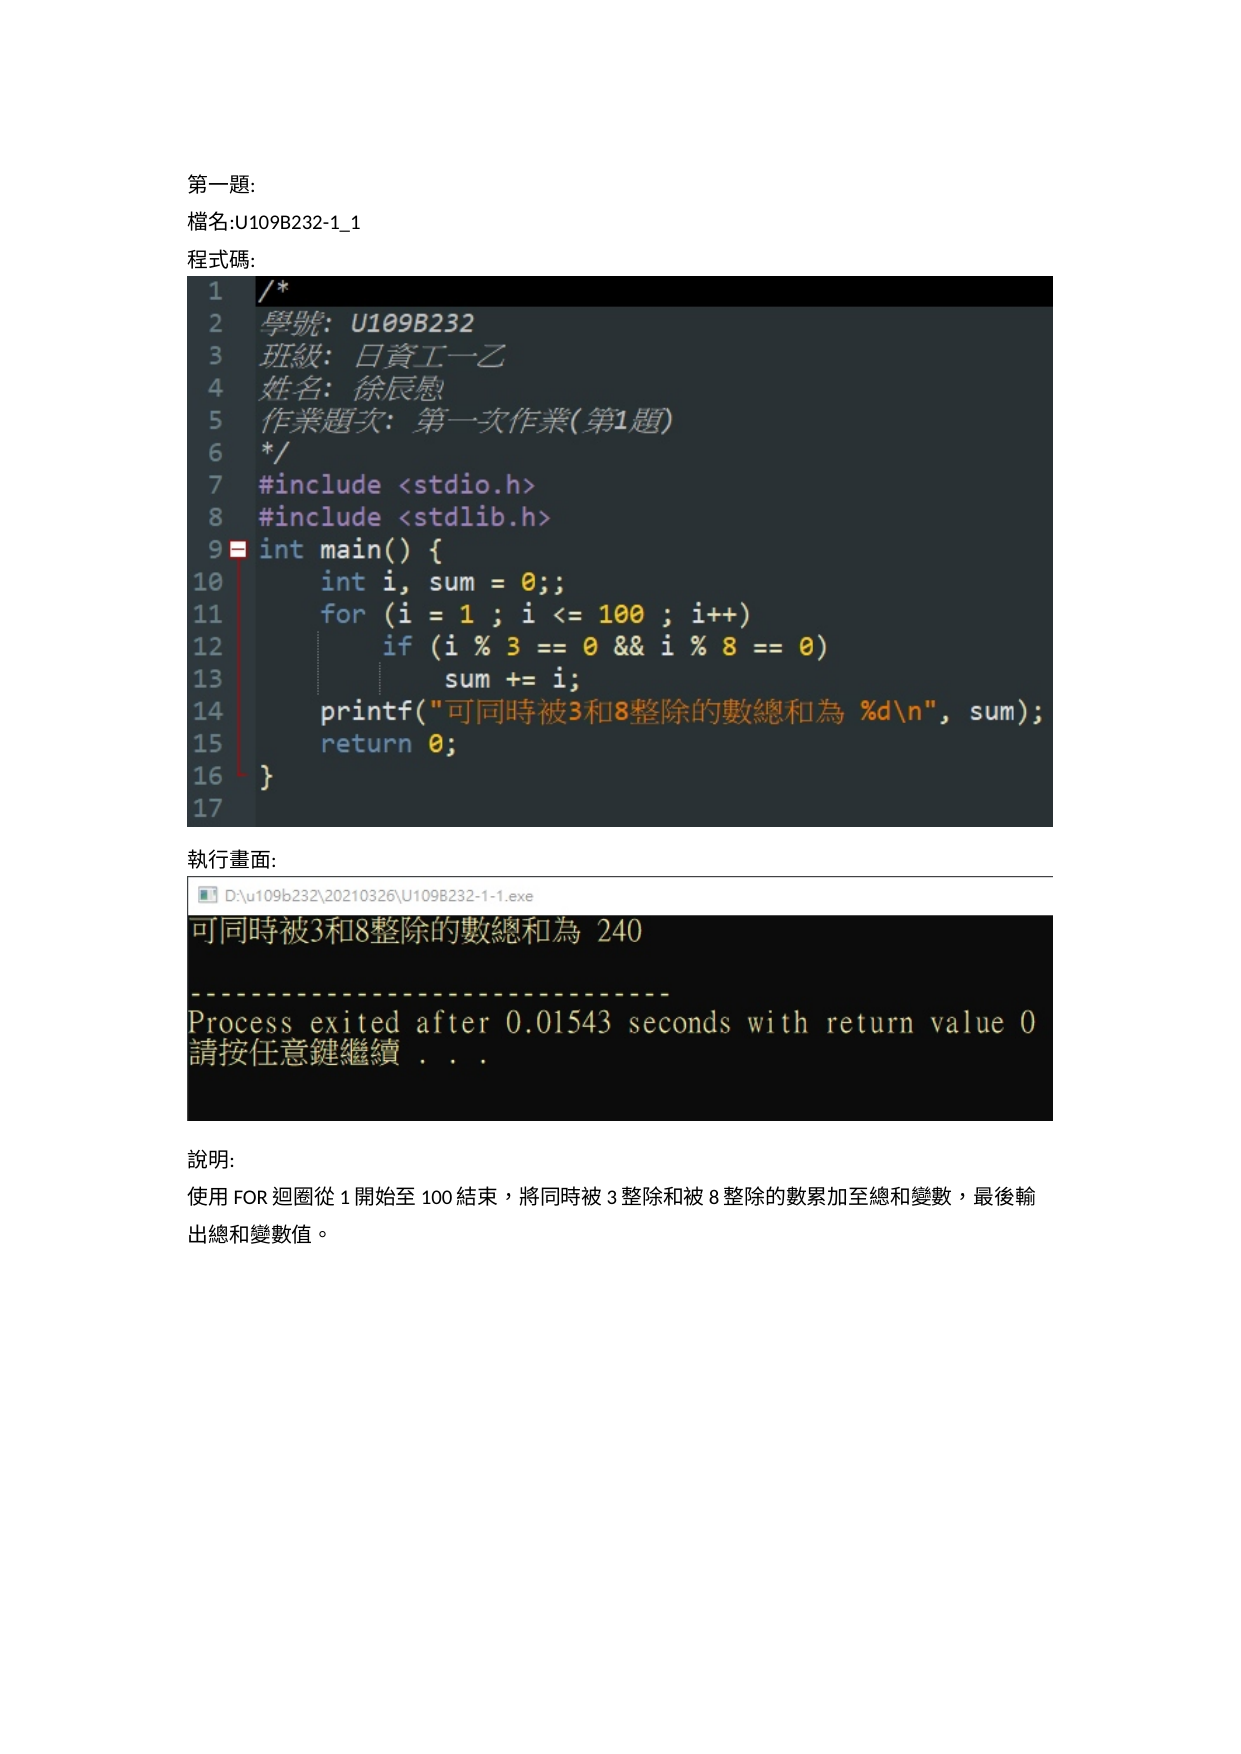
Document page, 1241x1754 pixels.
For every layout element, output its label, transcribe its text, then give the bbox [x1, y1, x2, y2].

text 程式碼: [187, 239, 1053, 276]
text 檔名:U109B232-1_1 [187, 202, 1053, 239]
picture [187, 276, 1053, 827]
text 第一題: [187, 164, 1053, 202]
text 執行畫面: [187, 839, 1053, 876]
picture [187, 876, 1053, 1121]
text 說明: [187, 1139, 1053, 1177]
text 使用FOR 迴圈從1開始至100結束，將同時被3整除和被8整除的數累加至總和變數，最後輸出總和變數值。 [187, 1177, 1053, 1252]
